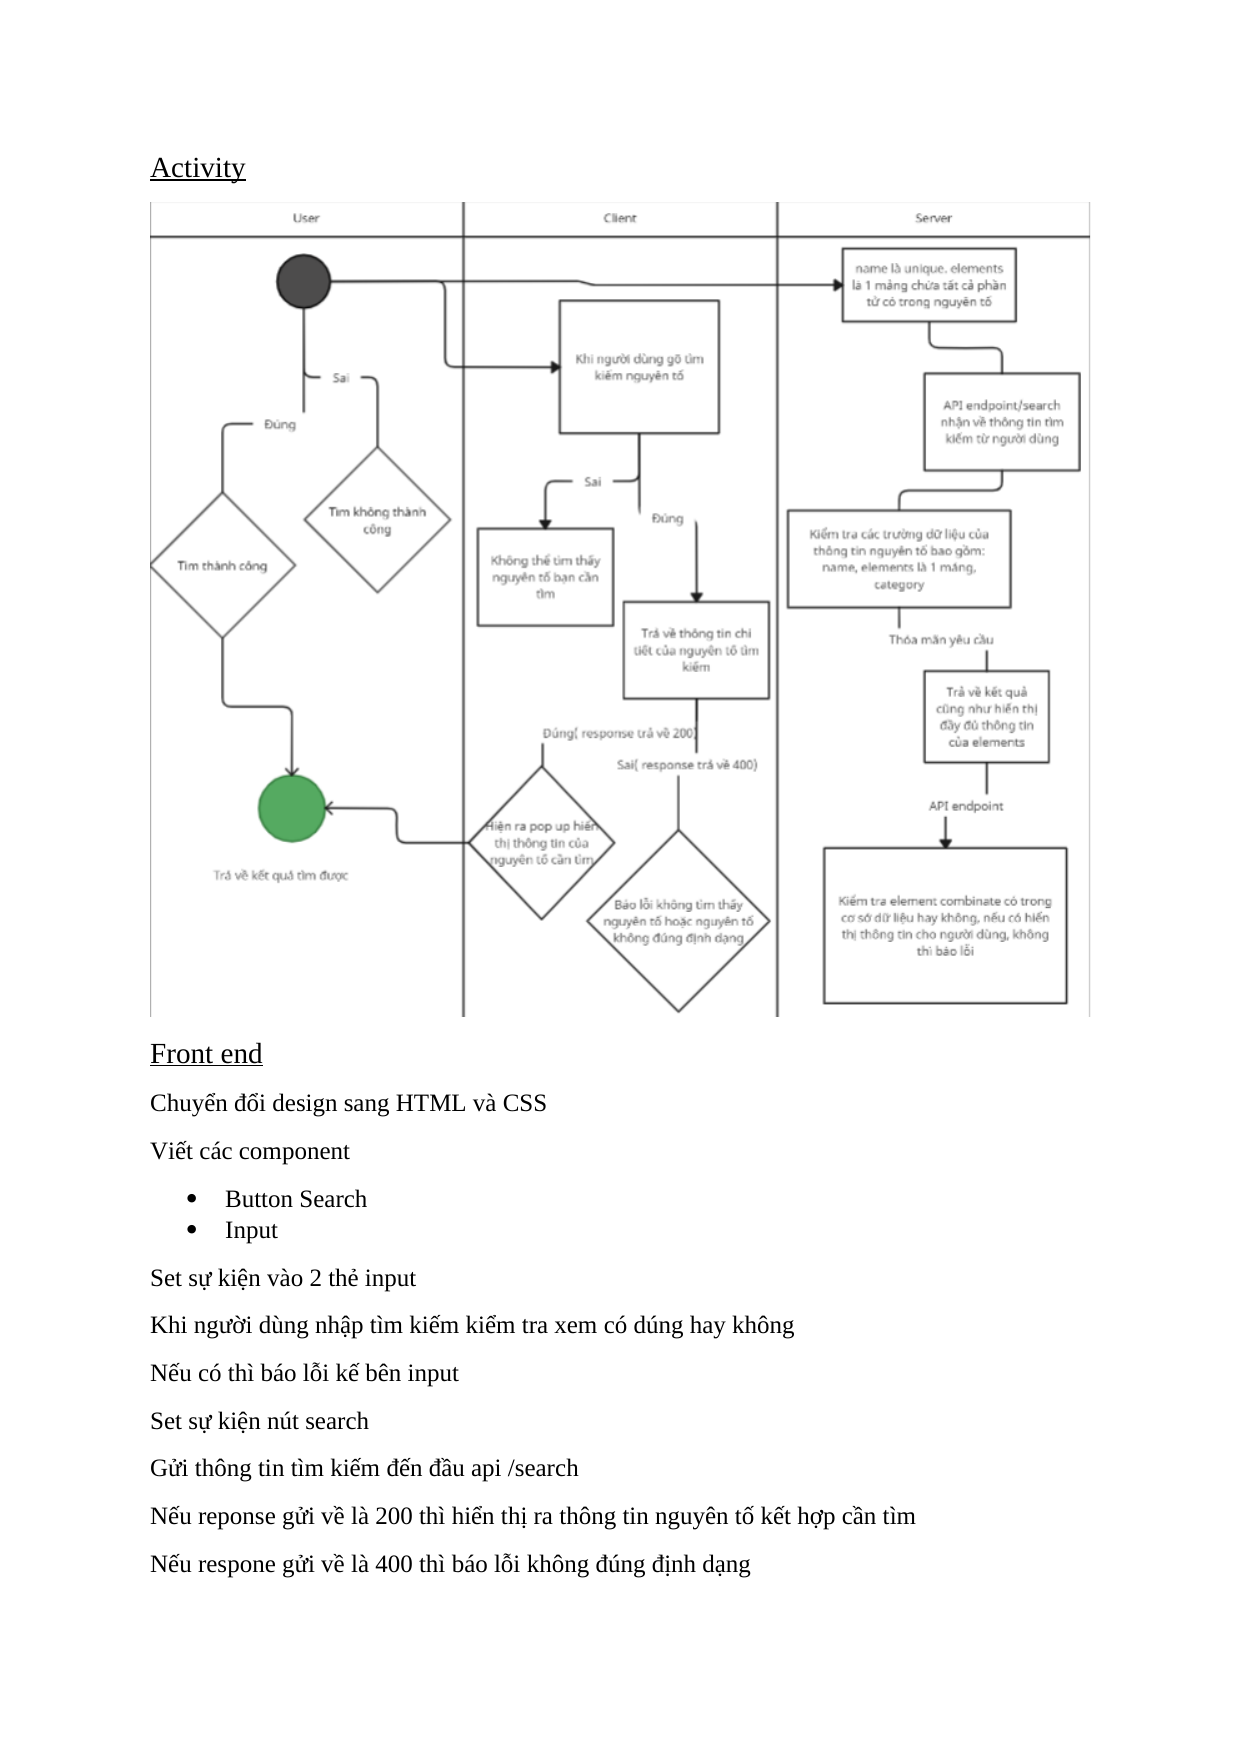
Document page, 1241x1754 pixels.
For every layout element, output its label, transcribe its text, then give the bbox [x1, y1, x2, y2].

text Front end [150, 1036, 1090, 1069]
text Set sự kiện nút search [150, 1406, 1090, 1434]
text Chuyển đổi design sang HTML và CSS [150, 1088, 1090, 1117]
text Khi người dùng nhập tìm kiếm kiểm tra xem có dúng hay không [150, 1310, 1090, 1339]
list Input [187, 1215, 1090, 1244]
text Gửi thông tin tìm kiếm đến đầu api /search [150, 1453, 1090, 1482]
text Nếu respone gửi về là 400 thì báo lỗi không đúng định dạng [150, 1549, 1090, 1578]
picture [150, 202, 1091, 1017]
text Nếu có thì báo lỗi kế bên input [150, 1358, 1090, 1387]
text Nếu reponse gửi về là 200 thì hiển thị ra thông tin nguyên tố kết hợp cần tìm [150, 1501, 1090, 1530]
text Set sự kiện vào 2 thẻ input [150, 1263, 1090, 1291]
text Viết các component [150, 1136, 1090, 1165]
list Button Search [187, 1184, 1090, 1213]
text Activity [150, 150, 1090, 183]
